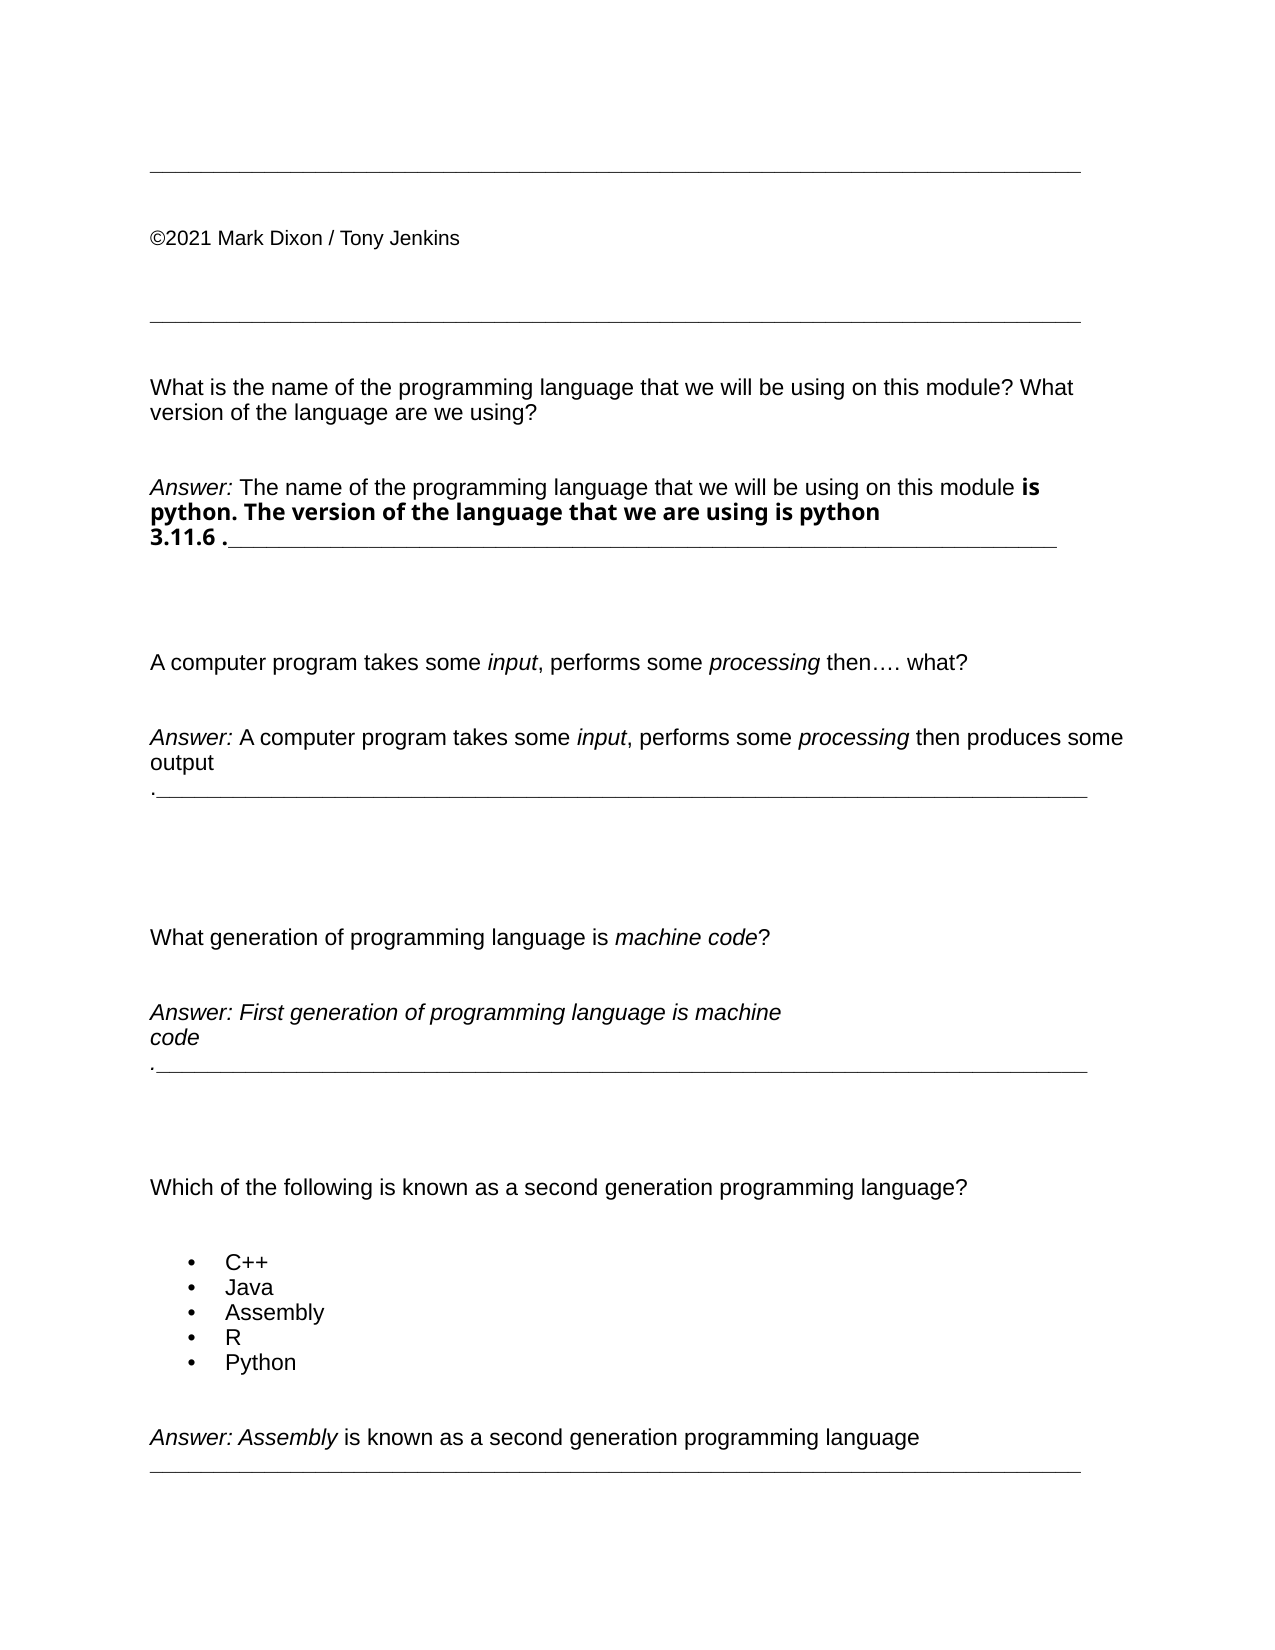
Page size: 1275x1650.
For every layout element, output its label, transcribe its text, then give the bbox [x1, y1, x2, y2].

text Which of the following is known as a second generation programming language? [150, 1175, 1125, 1200]
text _________________________________________________________________________ [150, 1450, 1125, 1475]
text A computer program takes some input, performs some processing then…. what? [150, 650, 1125, 675]
text Answer: A computer program takes some input, performs some processing then produces some output._________________________________________________________________________ [150, 725, 1125, 800]
list R [187, 1325, 1125, 1350]
text What is the name of the programming language that we will be using on this module? What version of the language are we using? [150, 375, 1125, 425]
text Answer: The name of the programming language that we will be using on this module is python. The version of the language that we are using is python 3.11.6 ._________________________________________________________________ [150, 475, 1125, 550]
text ©2021 Mark Dixon / Tony Jenkins [150, 225, 1125, 250]
text _________________________________________________________________________ [150, 150, 1125, 175]
list Python [187, 1350, 1125, 1375]
list C++ [187, 1250, 1125, 1275]
list Assembly [187, 1300, 1125, 1325]
list Java [187, 1275, 1125, 1300]
text _________________________________________________________________________ [150, 300, 1125, 325]
text Answer: Assembly is known as a second generation programming language [150, 1425, 1125, 1450]
text Answer: First generation of programming language is machine code._________________________________________________________________________ [150, 1000, 1125, 1075]
text What generation of programming language is machine code? [150, 925, 1125, 950]
